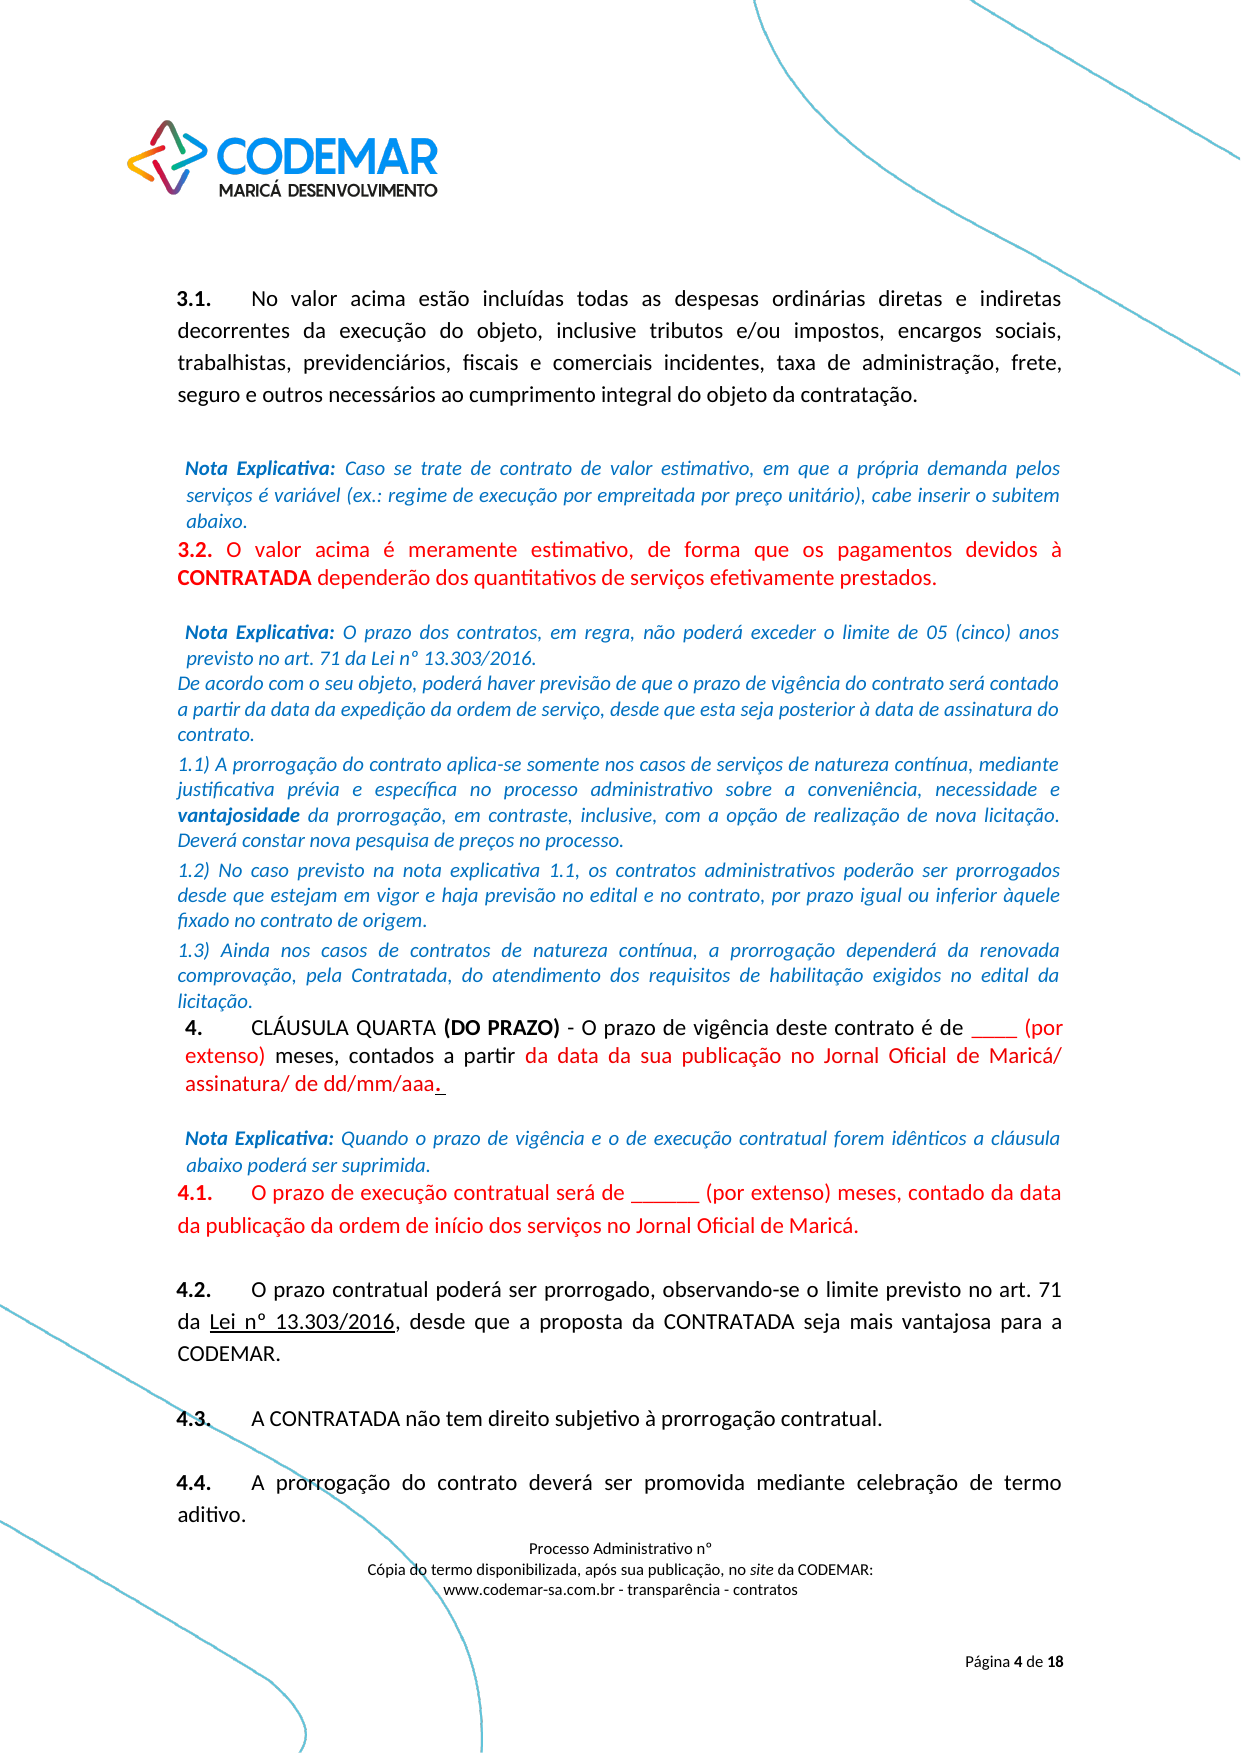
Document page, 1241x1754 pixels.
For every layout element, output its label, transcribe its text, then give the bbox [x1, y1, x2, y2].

subtitle 1.1) A prorrogação do contrato aplica-se somente nos casos de serviços de natureza contínua, mediante justificativa prévia e específica no processo administrativo sobre a conveniência, necessidade e vantajosidade da prorrogação, em contraste, inclusive, com a opção de realização de nova licitação. Deverá constar nova pesquisa de preços no processo. [177, 751, 1063, 853]
text De acordo com o seu objeto, poderá haver previsão de que o prazo de vigência do contrato será contado a partir da data da expedição da ordem de serviço, desde que esta seja posterior à data de assinatura do contrato. [177, 671, 1063, 747]
list O prazo contratual poderá ser prorrogado, observando-se o limite previsto no art. 71 da Lei nº 13.303/2016, desde que a proposta da CONTRATADA seja mais vantajosa para a CODEMAR. [176, 1275, 1063, 1367]
list A CONTRATADA não tem direito subjetivo à prorrogação contratual. [176, 1404, 1063, 1432]
subtitle Nota Explicativa: Caso se trate de contrato de valor estimativo, em que a própria demanda pelos serviços é variável (ex.: regime de execução por empreitada por preço unitário), cabe inserir o subitem abaixo. [185, 456, 1063, 534]
subtitle 1.3) Ainda nos casos de contratos de natureza contínua, a prorrogação dependerá da renovada comprovação, pela Contratada, do atendimento dos requisitos de habilitação exigidos no edital da licitação. [177, 937, 1063, 1013]
picture [0, 0, 1241, 1753]
list O prazo de execução contratual será de ______ (por extenso) meses, contado da data da publicação da ordem de início dos serviços no Jornal Oficial de Maricá. [177, 1178, 1063, 1239]
subtitle Nota Explicativa: Quando o prazo de vigência e o de execução contratual forem idênticos a cláusula abaixo poderá ser suprimida. [185, 1126, 1063, 1177]
list No valor acima estão incluídas todas as despesas ordinárias diretas e indiretas decorrentes da execução do objeto, inclusive tributos e/ou impostos, encargos sociais, trabalhistas, previdenciários, fiscais e comerciais incidentes, taxa de administração, frete, seguro e outros necessários ao cumprimento integral do objeto da contratação. [176, 284, 1063, 408]
subtitle Nota Explicativa: O prazo dos contratos, em regra, não poderá exceder o limite de 05 (cinco) anos previsto no art. 71 da Lei nº 13.303/2016. [185, 619, 1063, 670]
list A prorrogação do contrato deverá ser promovida mediante celebração de termo aditivo. [176, 1468, 1063, 1528]
subtitle CLÁUSULA QUARTA (DO PRAZO) - O prazo de vigência deste contrato é de ____ (por extenso) meses, contados a partir da data da sua publicação no Jornal Oficial de Maricá/ assinatura/ de dd/mm/aaa. [185, 1013, 1063, 1097]
list 3.2. O valor acima é meramente estimativo, de forma que os pagamentos devidos à CONTRATADA dependerão dos quantitativos de serviços efetivamente prestados. [177, 535, 1063, 591]
subtitle 1.2) No caso previsto na nota explicativa 1.1, os contratos administrativos poderão ser prorrogados desde que estejam em vigor e haja previsão no edital e no contrato, por prazo igual ou inferior àquele fixado no contrato de origem. [177, 857, 1063, 933]
